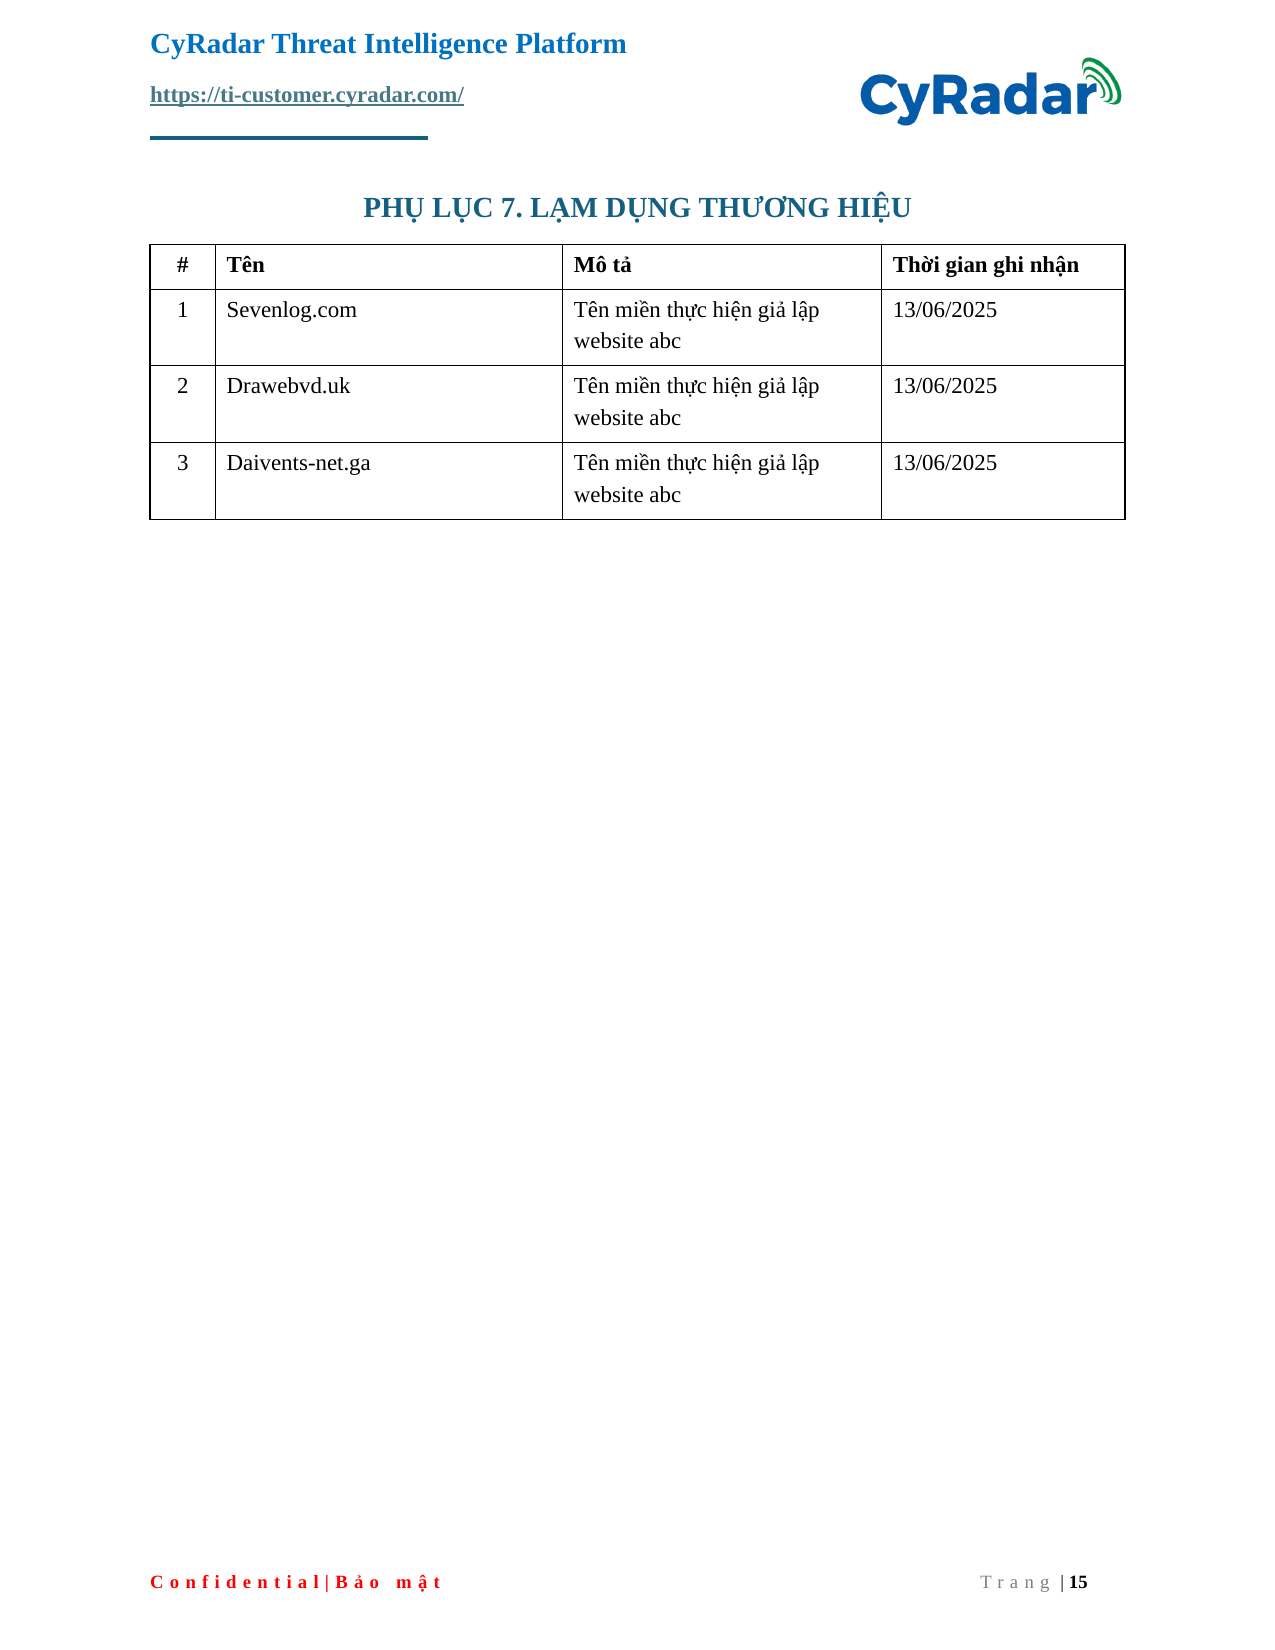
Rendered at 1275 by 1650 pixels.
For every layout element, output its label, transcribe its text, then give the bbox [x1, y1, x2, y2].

table_cell Tên miền thực hiện giả lập website abc [563, 443, 881, 518]
table_header Thời gian ghi nhận [882, 245, 1124, 288]
table_cell Drawebvd.uk [216, 366, 562, 442]
table_cell Sevenlog.com [216, 290, 562, 365]
table_cell Tên miền thực hiện giả lập website abc [563, 290, 881, 365]
table_header Mô tả [563, 245, 881, 288]
table_header # [151, 245, 215, 288]
table_cell 2 [151, 366, 215, 442]
subtitle PHỤ LỤC 7. LẠM DỤNG THƯƠNG HIỆU [150, 191, 1125, 224]
table_header Tên [216, 245, 562, 288]
picture [856, 50, 1125, 129]
table_cell Tên miền thực hiện giả lập website abc [563, 366, 881, 442]
table_cell 13/06/2025 [882, 290, 1124, 365]
table_cell Daivents-net.ga [216, 443, 562, 518]
table_cell 1 [151, 290, 215, 365]
table_cell 3 [151, 443, 215, 518]
table_cell 13/06/2025 [882, 443, 1124, 518]
table_cell 13/06/2025 [882, 366, 1124, 442]
